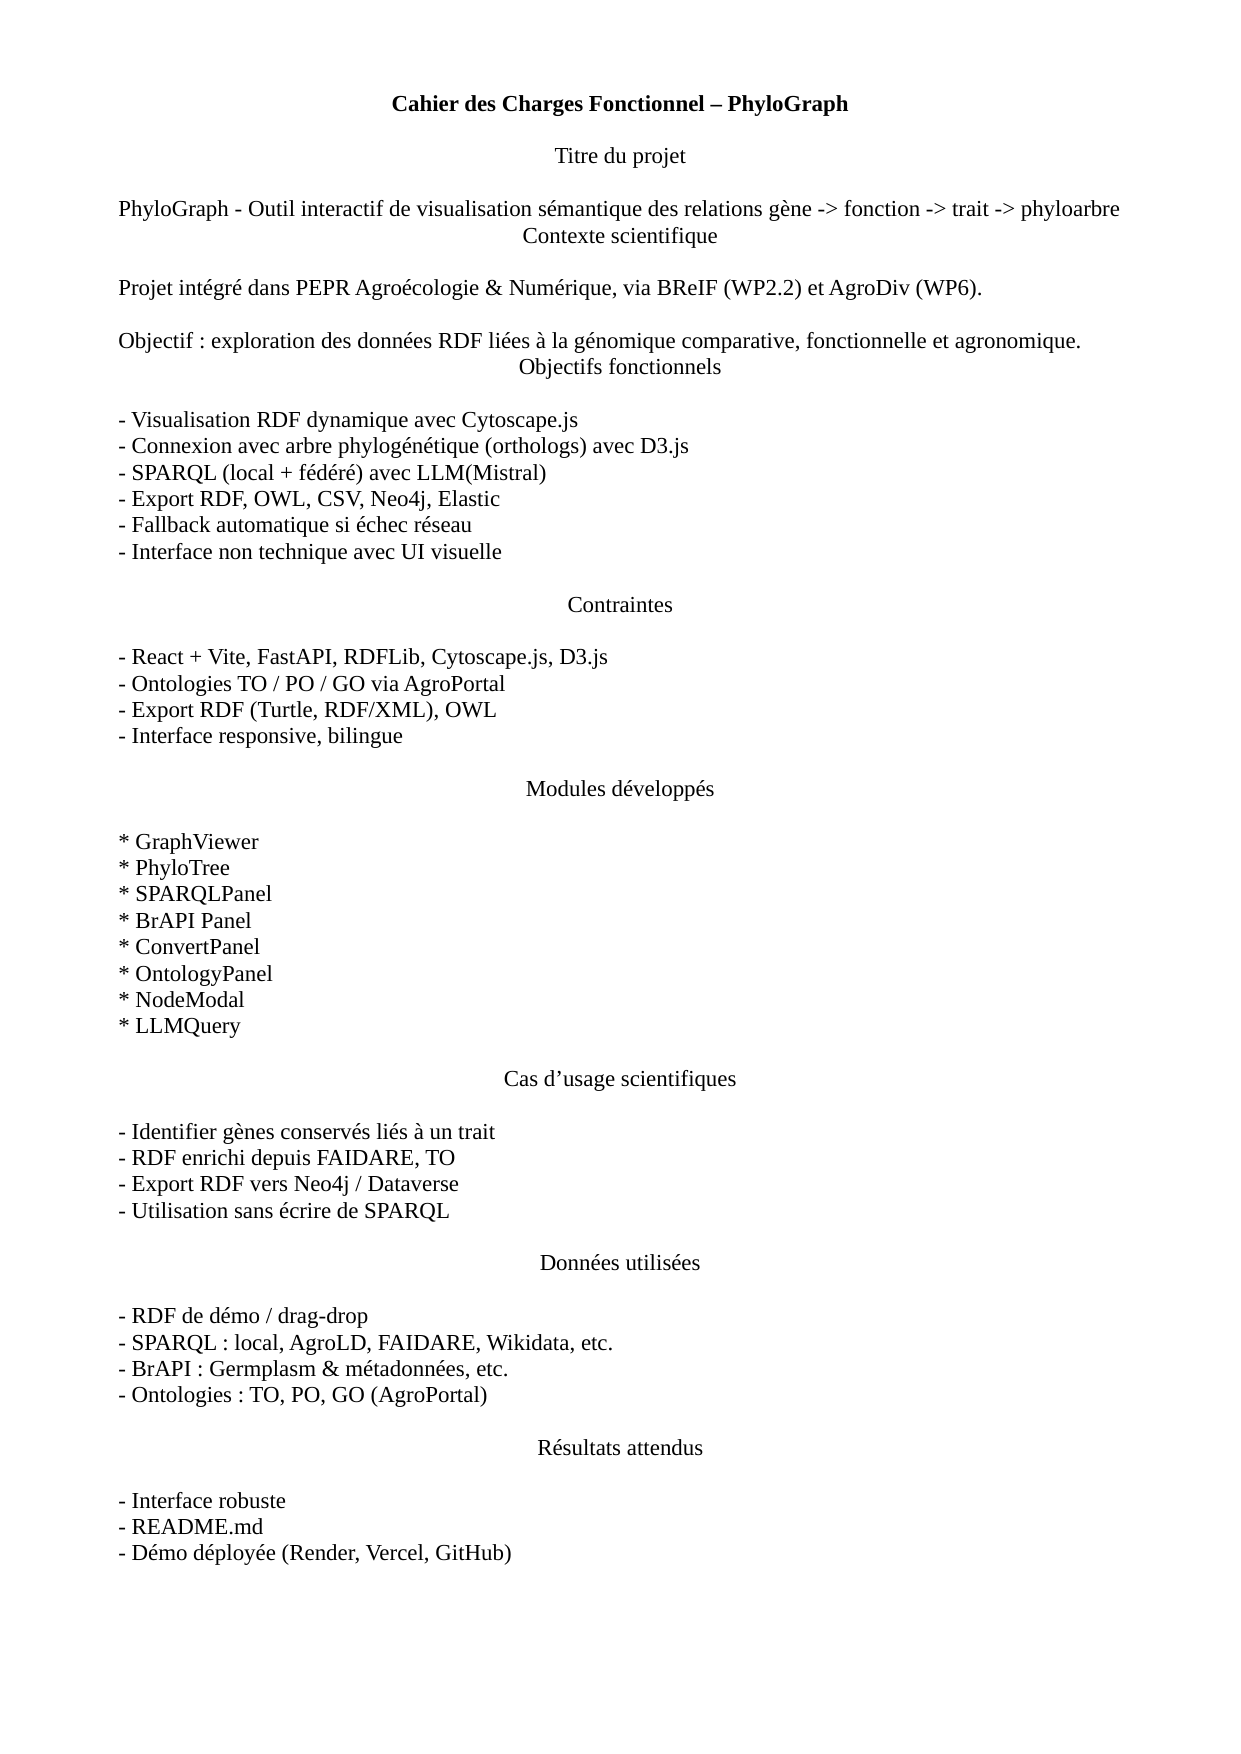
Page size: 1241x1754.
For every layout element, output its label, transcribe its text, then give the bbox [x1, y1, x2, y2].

text - Interface robuste [118, 1487, 1122, 1513]
text - Utilisation sans écrire de SPARQL [118, 1197, 1122, 1223]
text - Export RDF, OWL, CSV, Neo4j, Elastic [118, 485, 1122, 512]
text - RDF enrichi depuis FAIDARE, TO [118, 1144, 1122, 1170]
text Modules développés [118, 775, 1122, 801]
text Objectif : exploration des données RDF liées à la génomique comparative, fonctionnelle et agronomique. [118, 327, 1122, 353]
text Objectifs fonctionnels [118, 353, 1122, 380]
text - Interface non technique avec UI visuelle [118, 538, 1122, 564]
text - React + Vite, FastAPI, RDFLib, Cytoscape.js, D3.js [118, 643, 1122, 670]
text * OntologyPanel [118, 959, 1122, 986]
text - Export RDF (Turtle, RDF/XML), OWL [118, 696, 1122, 722]
text Cahier des Charges Fonctionnel – PhyloGraph [118, 90, 1122, 116]
text * NodeModal [118, 986, 1122, 1012]
text * BrAPI Panel [118, 907, 1122, 933]
text * ConvertPanel [118, 933, 1122, 959]
text - BrAPI : Germplasm & métadonnées, etc. [118, 1355, 1122, 1381]
text * GraphViewer [118, 828, 1122, 854]
text * LLMQuery [118, 1012, 1122, 1039]
text PhyloGraph - Outil interactif de visualisation sémantique des relations gène -> fonction -> trait -> phyloarbre [118, 195, 1122, 222]
text - Identifier gènes conservés liés à un trait [118, 1118, 1122, 1144]
text - Démo déployée (Render, Vercel, GitHub) [118, 1539, 1122, 1566]
text Titre du projet [118, 143, 1122, 169]
text - Fallback automatique si échec réseau [118, 512, 1122, 538]
text Contexte scientifique [118, 222, 1122, 248]
text Données utilisées [118, 1249, 1122, 1276]
text - README.md [118, 1513, 1122, 1539]
text Cas d’usage scientifiques [118, 1065, 1122, 1091]
text - Connexion avec arbre phylogénétique (orthologs) avec D3.js [118, 432, 1122, 459]
text - Visualisation RDF dynamique avec Cytoscape.js [118, 406, 1122, 432]
text Projet intégré dans PEPR Agroécologie & Numérique, via BReIF (WP2.2) et AgroDiv (WP6). [118, 274, 1122, 301]
text - SPARQL : local, AgroLD, FAIDARE, Wikidata, etc. [118, 1328, 1122, 1355]
text - Ontologies TO / PO / GO via AgroPortal [118, 670, 1122, 696]
text - Ontologies : TO, PO, GO (AgroPortal) [118, 1381, 1122, 1408]
text Contraintes [118, 591, 1122, 617]
text * PhyloTree [118, 854, 1122, 881]
text - RDF de démo / drag-drop [118, 1302, 1122, 1328]
text - Export RDF vers Neo4j / Dataverse [118, 1170, 1122, 1197]
text - SPARQL (local + fédéré) avec LLM(Mistral) [118, 459, 1122, 485]
text * SPARQLPanel [118, 881, 1122, 907]
text Résultats attendus [118, 1434, 1122, 1460]
text - Interface responsive, bilingue [118, 722, 1122, 749]
